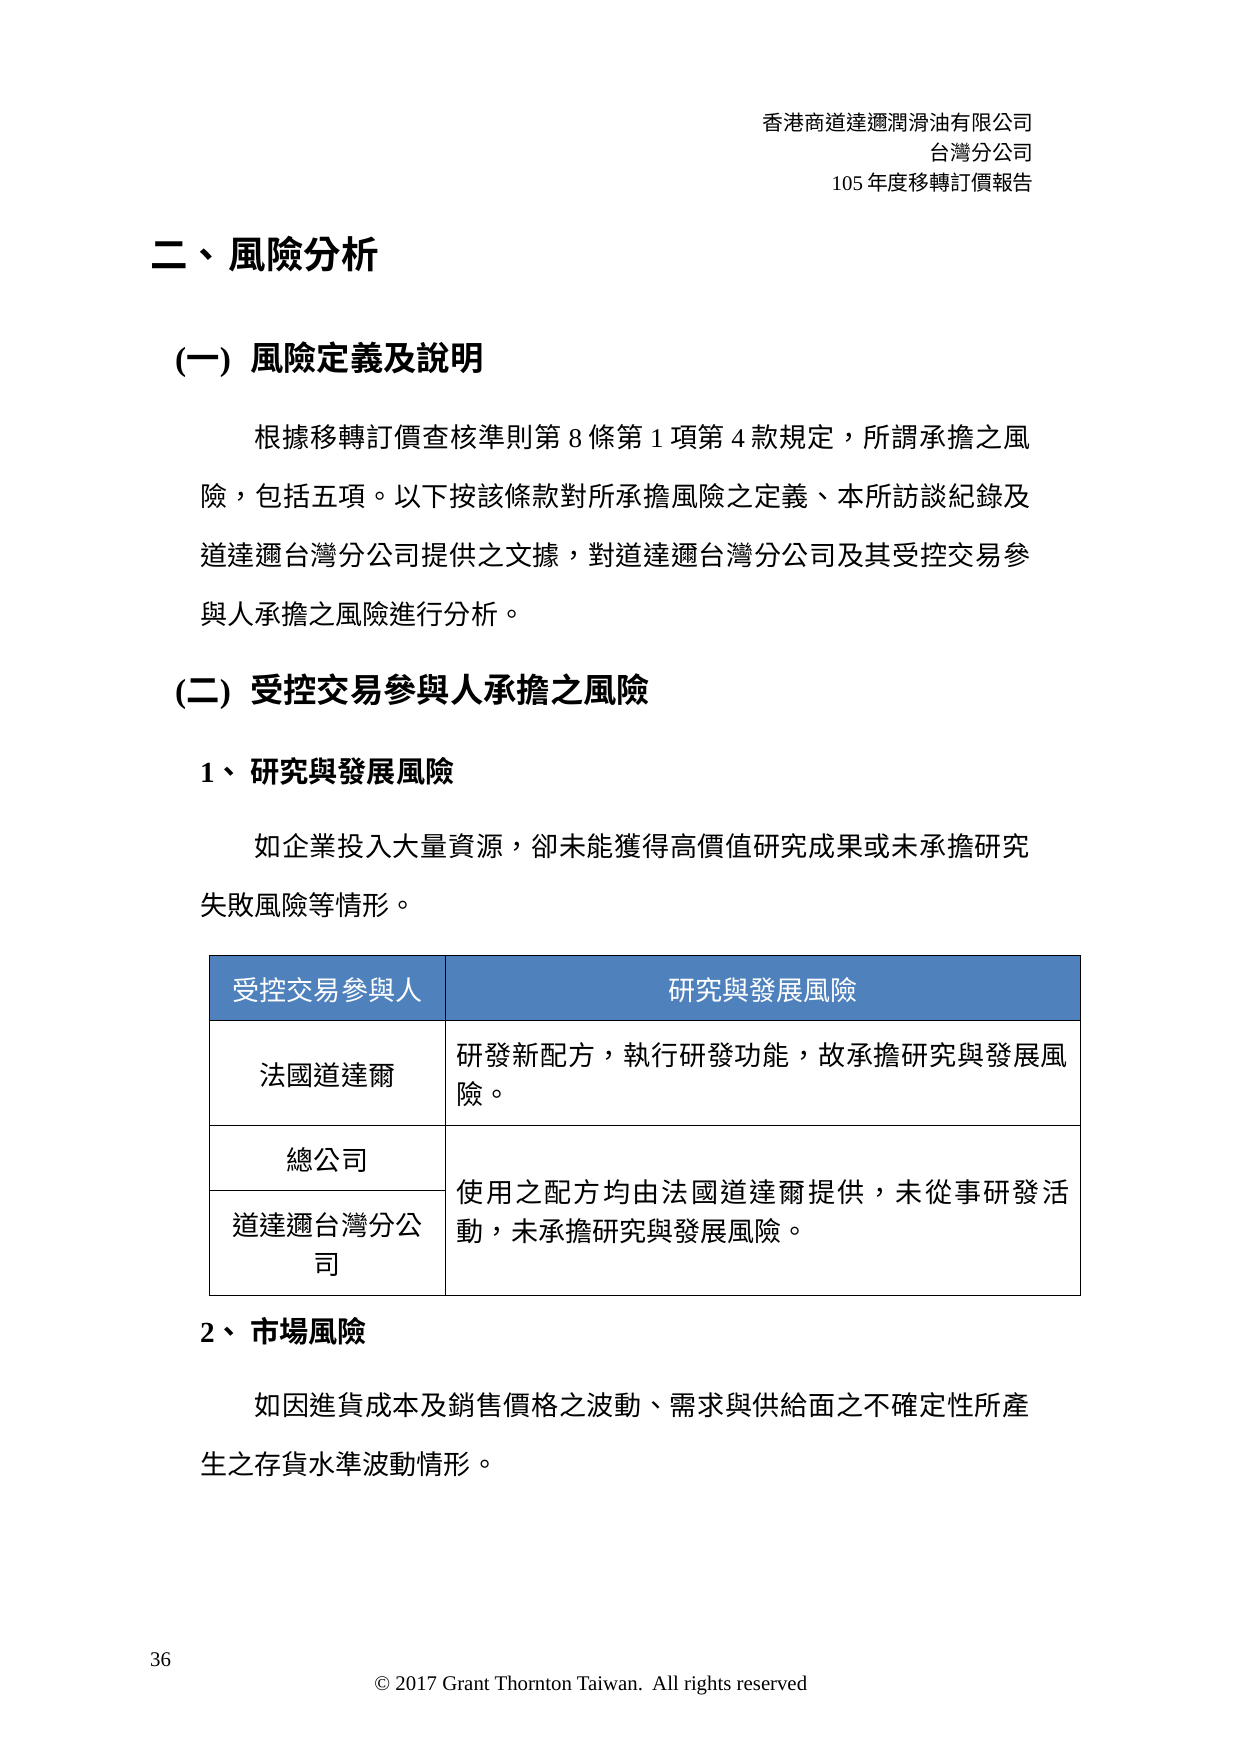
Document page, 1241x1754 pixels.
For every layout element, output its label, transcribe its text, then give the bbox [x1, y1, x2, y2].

text 如因進貨成本及銷售價格之波動、需求與供給面之不確定性所產生之存貨水準波動情形。 [200, 1384, 1031, 1482]
subtitle 風險分析 [150, 225, 1031, 279]
subtitle 受控交易參與人承擔之風險 [175, 664, 1031, 712]
subtitle 風險定義及說明 [175, 331, 1031, 379]
table_cell 道達邇台灣分公司 [210, 1191, 445, 1295]
table_header 受控交易參與人 [210, 956, 445, 1020]
text 如企業投入大量資源，卻未能獲得高價值研究成果或未承擔研究失敗風險等情形。 [200, 825, 1031, 923]
table_cell 法國道達爾 [210, 1021, 445, 1125]
table_cell 研發新配方，執行研發功能，故承擔研究與發展風險。 [446, 1021, 1080, 1125]
table_cell 使用之配方均由法國道達爾提供，未從事研發活動，未承擔研究與發展風險。 [446, 1126, 1080, 1295]
table_header 研究與發展風險 [446, 956, 1080, 1020]
table_cell 總公司 [210, 1126, 445, 1190]
list 研究與發展風險 [200, 749, 1031, 791]
text 根據移轉訂價查核準則第8條第1項第4款規定，所謂承擔之風險，包括五項。以下按該條款對所承擔風險之定義、本所訪談紀錄及道達邇台灣分公司提供之文據，對道達邇台灣分公司及其受控交易參與人承擔之風險進行分析。 [200, 416, 1031, 632]
list 市場風險 [200, 1308, 1031, 1351]
